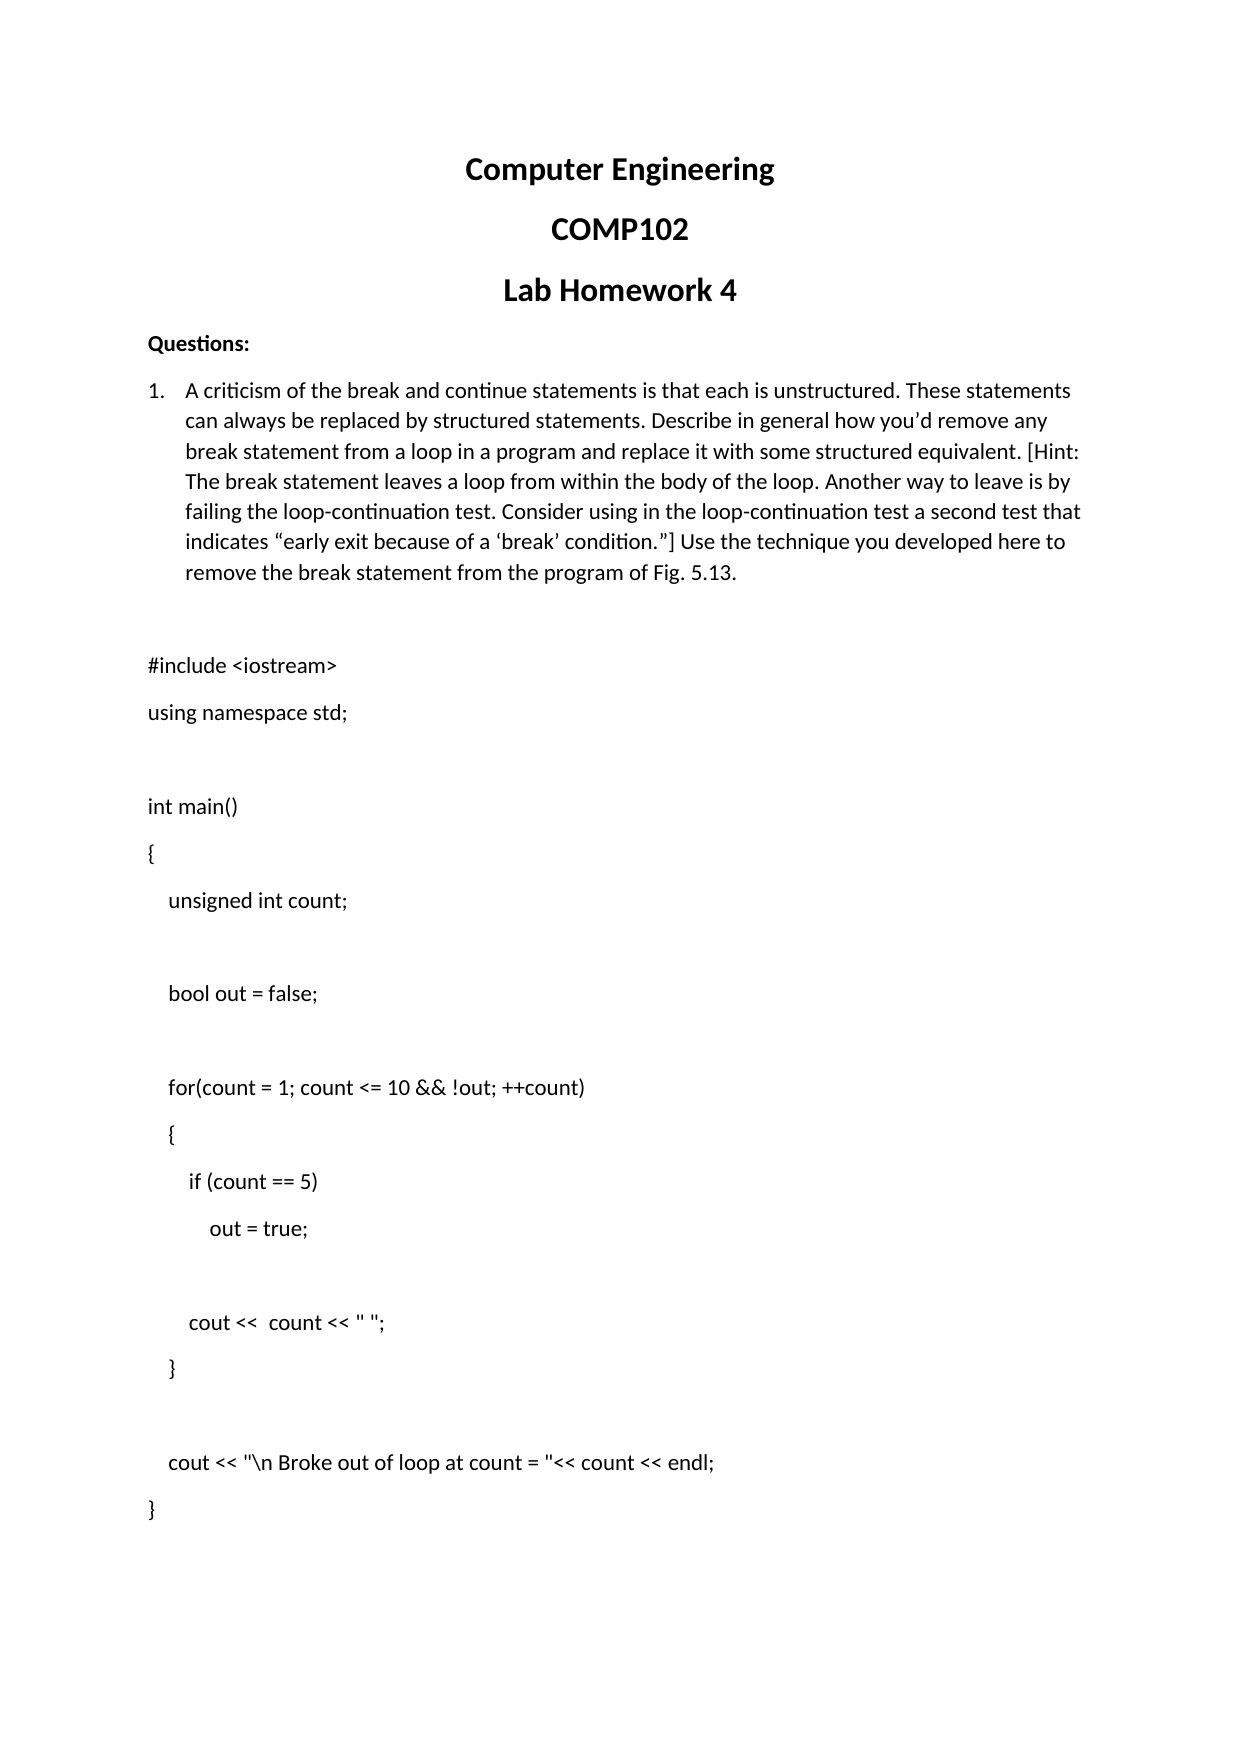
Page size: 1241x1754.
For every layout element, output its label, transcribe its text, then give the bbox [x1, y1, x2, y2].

text cout << "\n Broke out of loop at count = "<< count << endl; [148, 1448, 1093, 1476]
list A criticism of the break and continue statements is that each is unstructured. These statements can always be replaced by structured statements. Describe in general how you’d remove any break statement from a loop in a program and replace it with some structured equivalent. [Hint: The break statement leaves a loop from within the body of the loop. Another way to leave is by failing the loop-continuation test. Consider using in the loop-continuation test a second test that indicates “early exit because of a ‘break’ condition.”] Use the technique you developed here to remove the break statement from the program of Fig. 5.13. [148, 376, 1093, 586]
text using namespace std; [148, 698, 1093, 726]
text bool out = false; [148, 979, 1093, 1007]
text for(count = 1; count <= 10 && !out; ++count) [148, 1073, 1093, 1101]
text Lab Homework 4 [148, 269, 1093, 309]
text } [148, 1495, 1093, 1523]
text } [148, 1354, 1093, 1382]
text Questions: [148, 329, 1093, 357]
text { [148, 839, 1093, 867]
text if (count == 5) [148, 1167, 1093, 1195]
text Computer Engineering [148, 148, 1093, 188]
text COMP102 [148, 208, 1093, 249]
text out = true; [148, 1214, 1093, 1242]
text #include <iostream> [148, 651, 1093, 679]
text { [148, 1120, 1093, 1148]
text unsigned int count; [148, 886, 1093, 914]
text cout << count << " "; [148, 1308, 1093, 1336]
text int main() [148, 792, 1093, 820]
